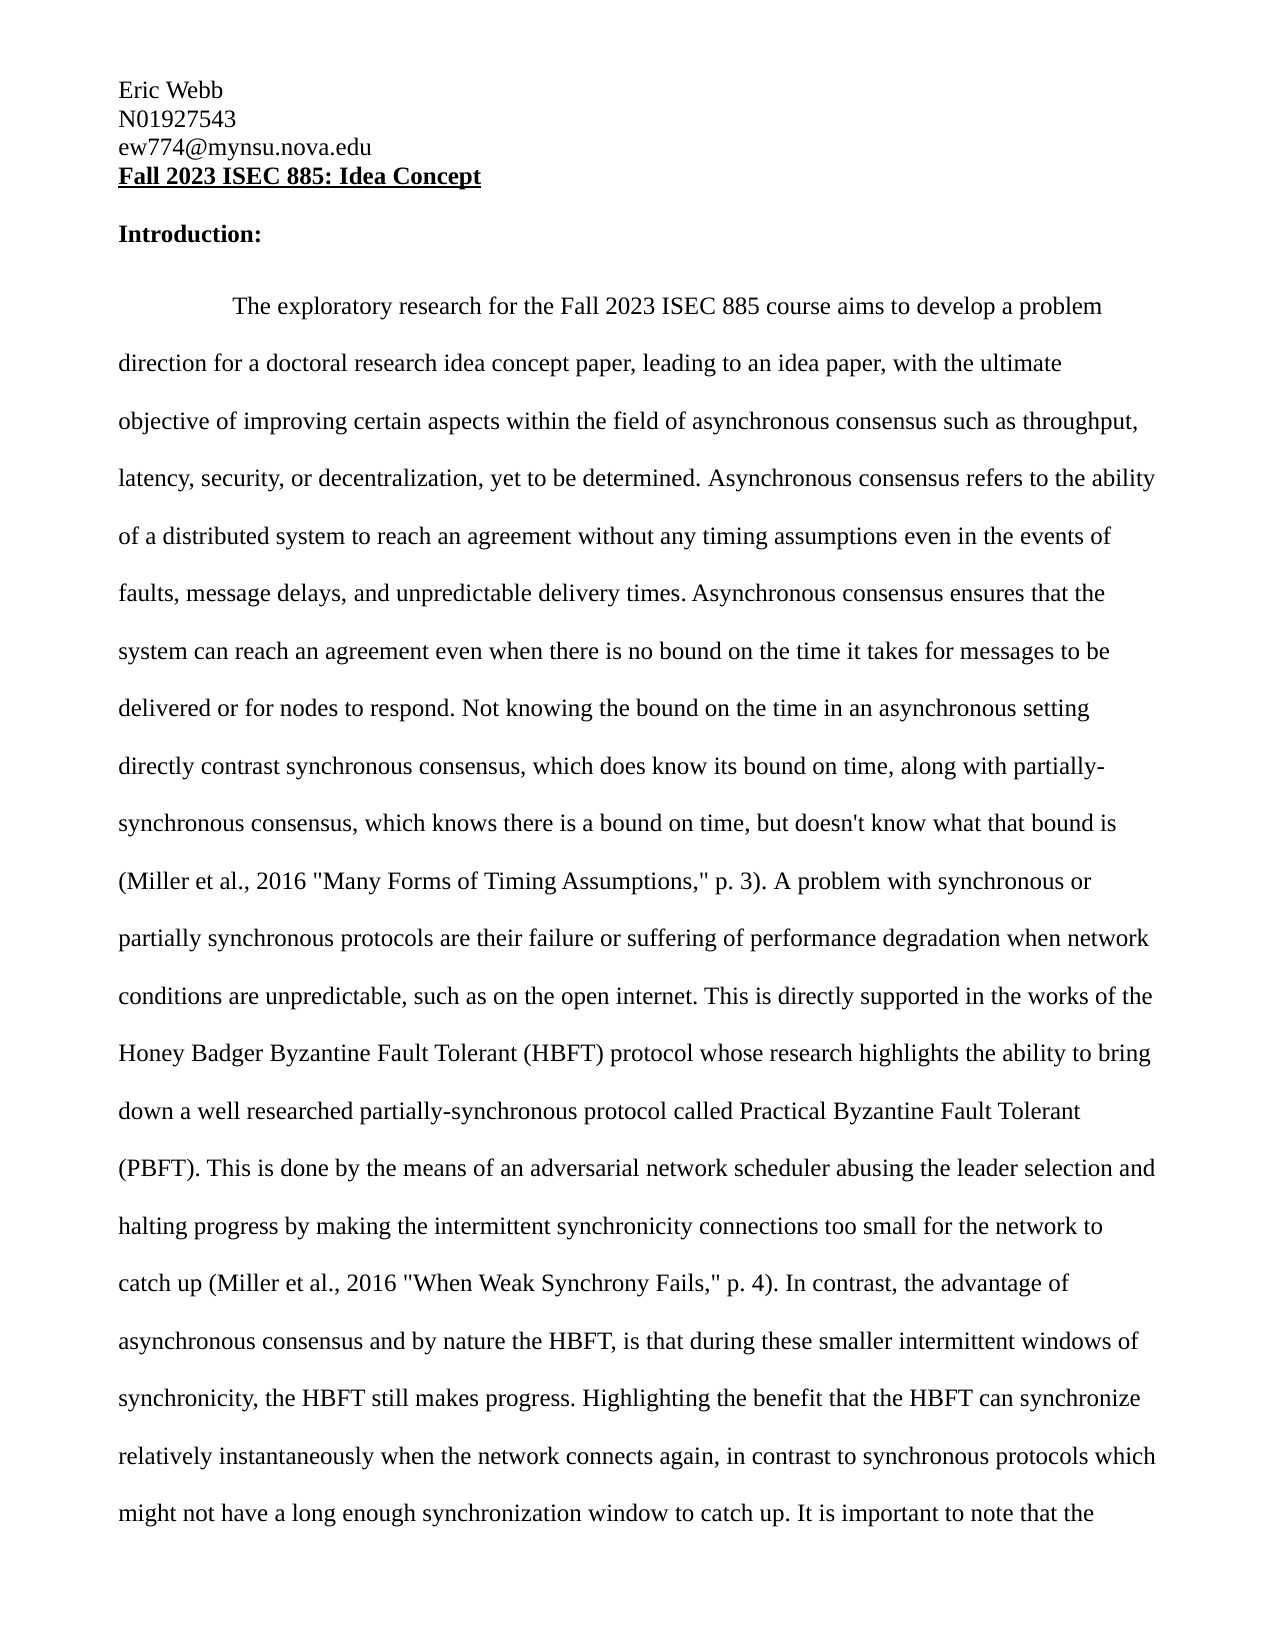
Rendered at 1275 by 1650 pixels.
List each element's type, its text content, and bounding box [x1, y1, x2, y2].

text Fall 2023 ISEC 885: Idea Concept [118, 161, 1157, 190]
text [118, 291, 1157, 1527]
text Introduction: [118, 219, 1157, 247]
